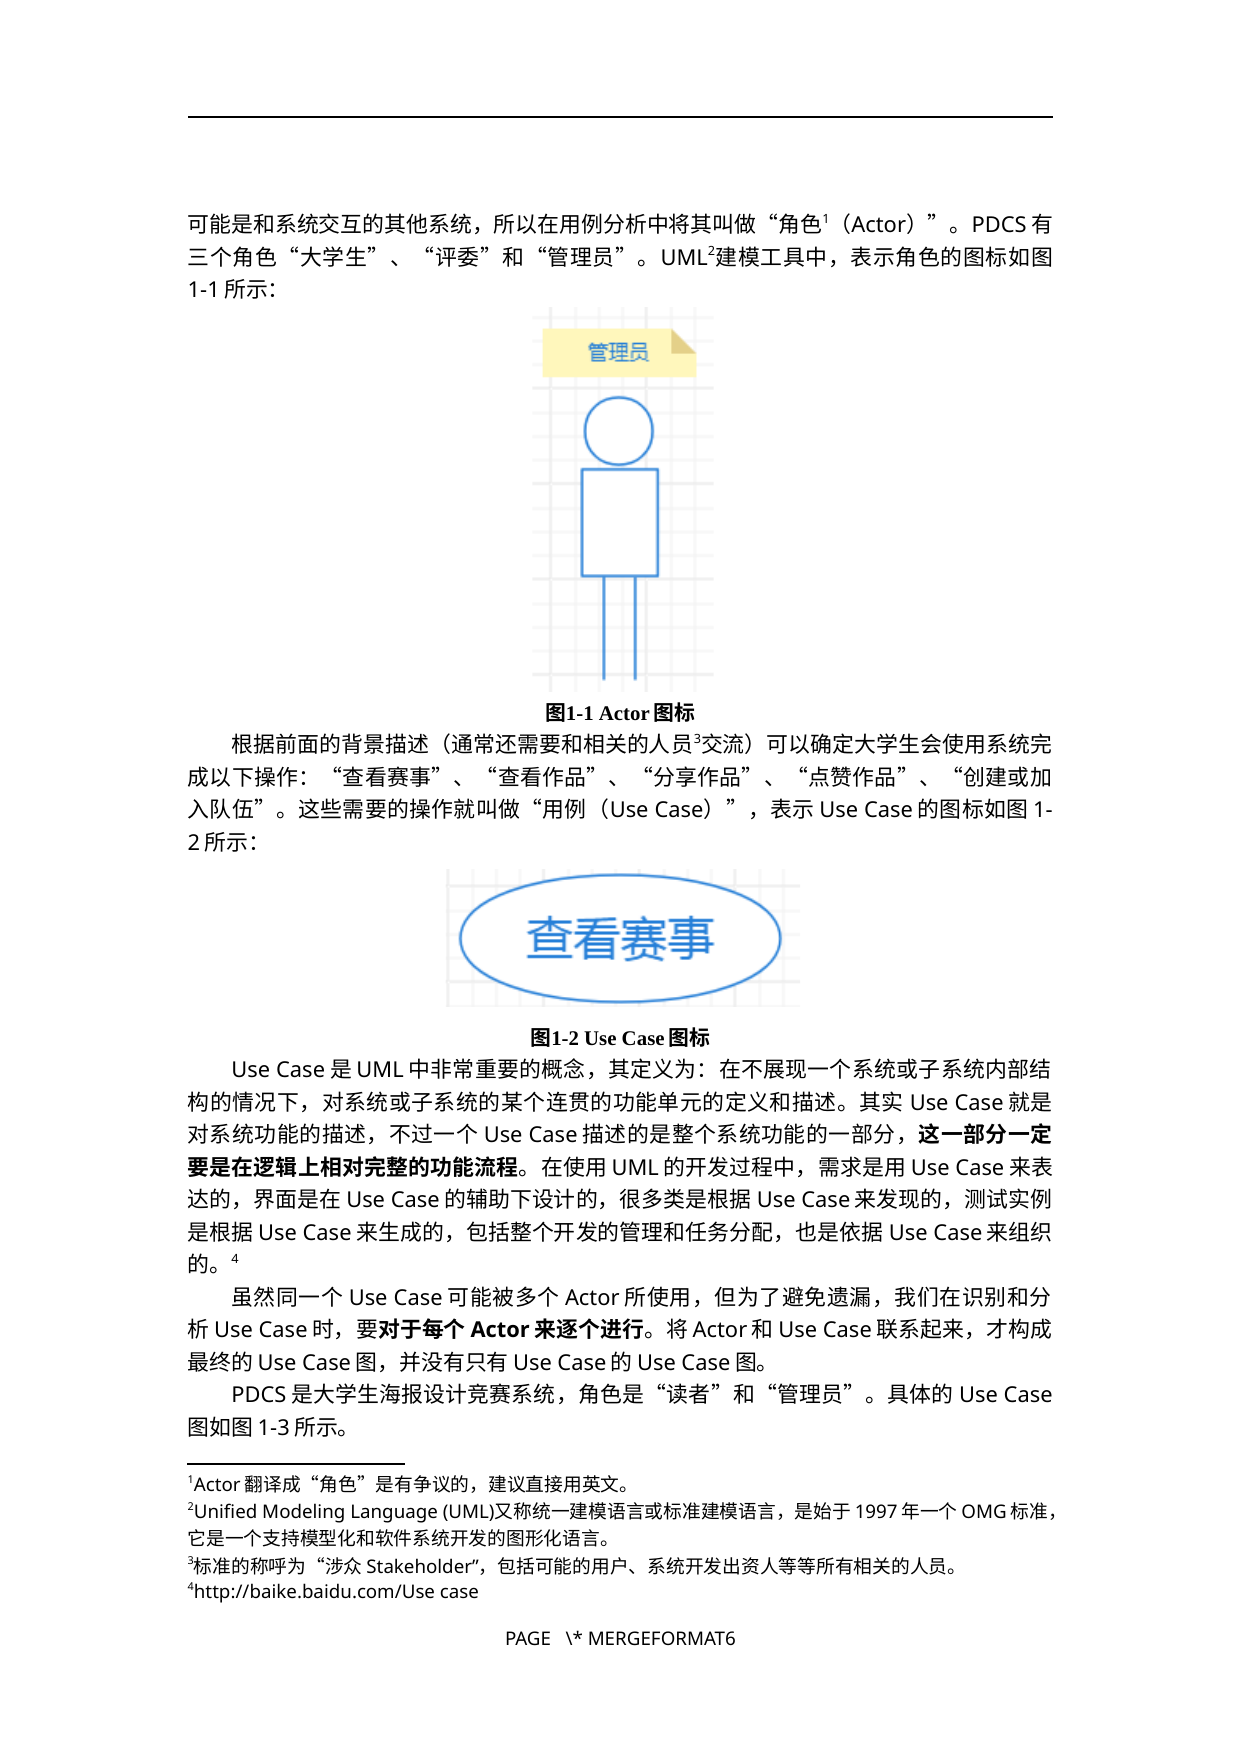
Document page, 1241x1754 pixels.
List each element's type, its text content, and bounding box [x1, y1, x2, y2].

text 这里用“系统使用者”这个术语，而不是用户，是因为使用系统的不一定是人，还有可能是和系统交互的其他系统，所以在用例分析中将其叫做“角色（Actor）”。PDCS有三个角色“大学生”、“评委”和“管理员”。UML建模工具中，表示角色的图标如图1-1所示： [187, 207, 1053, 304]
text Use Case是UML中非常重要的概念，其定义为：在不展现一个系统或子系统内部结构的情况下，对系统或子系统的某个连贯的功能单元的定义和描述。其实Use Case就是对系统功能的描述，不过一个Use Case描述的是整个系统功能的一部分，这一部分一定要是在逻辑上相对完整的功能流程。在使用UML的开发过程中，需求是用Use Case来表达的，界面是在Use Case的辅助下设计的，很多类是根据Use Case来发现的，测试实例是根据Use Case来生成的，包括整个开发的管理和任务分配，也是依据Use Case来组织的。 [187, 1052, 1053, 1279]
picture [532, 307, 714, 692]
text 图1-1 Actor图标 [187, 694, 1053, 727]
text 图1-2 Use Case图标 [187, 1019, 1053, 1052]
picture [445, 869, 801, 1007]
text 虽然同一个Use Case可能被多个Actor所使用，但为了避免遗漏，我们在识别和分析Use Case时，要对于每个Actor来逐个进行。将Actor和Use Case联系起来，才构成最终的Use Case图，并没有只有Use Case的Use Case图。 [187, 1279, 1053, 1377]
text 根据前面的背景描述（通常还需要和相关的人员交流）可以确定大学生会使用系统完成以下操作：“查看赛事”、“查看作品”、“分享作品”、“点赞作品”、“创建或加入队伍”。这些需要的操作就叫做“用例（Use Case）”，表示Use Case的图标如图1-2所示： [187, 727, 1053, 857]
text PDCS是大学生海报设计竞赛系统，角色是“读者”和“管理员”。具体的Use Case图如图1-3所示。 [187, 1377, 1053, 1442]
